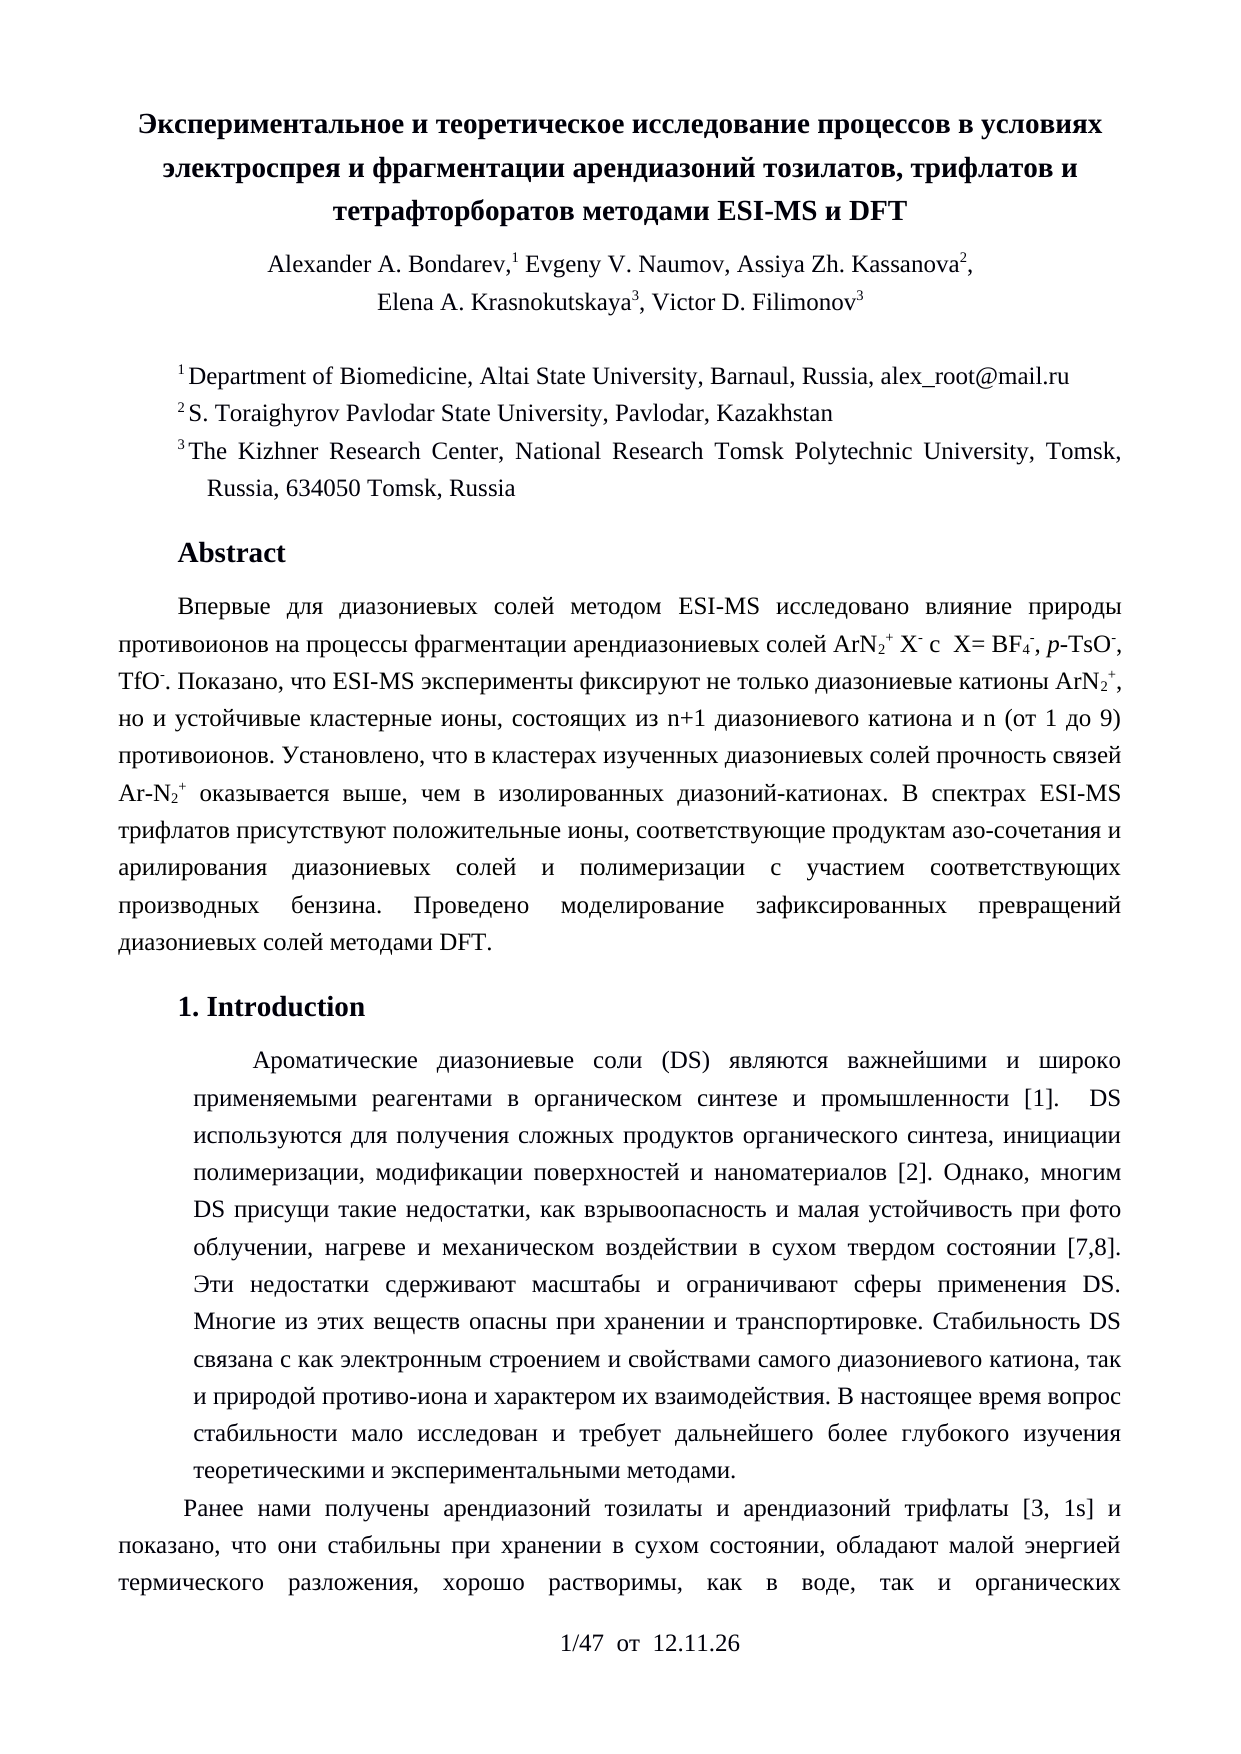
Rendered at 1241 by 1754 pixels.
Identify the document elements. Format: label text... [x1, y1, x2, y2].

text 3 The Kizhner Research Center, National Research Tomsk Polytechnic University, Tomsk, Russia, 634050 Tomsk, Russia [177, 436, 1122, 502]
text Впервые для диазониевых солей методом ESI-MS исследовано влияние природы противоионов на процессы фрагментации арендиазониевых солей ArN2+ X- с X= BF4-, p-TsO-, TfO-. Показано, что ESI-MS эксперименты фиксируют не только диазониевые катионы ArN2+, но и устойчивые кластерные ионы, состоящих из n+1 диазониевого катиона и n (от 1 до 9) противоионов. Установлено, что в кластерах изученных диазониевых солей прочность связей Ar-N2+ оказывается выше, чем в изолированных диазоний-катионах. В спектрах ESI-MS трифлатов присутствуют положительные ионы, соответствующие продуктам азо-сочетания и арилирования диазониевых солей и полимеризации с участием соответствующих производных бензина. Проведено моделирование зафиксированных превращений диазониевых солей методами DFT. [118, 591, 1122, 956]
text Alexander A. Bondarev,1 Evgeny V. Naumov, Assiya Zh. Kassanova2, [118, 249, 1122, 278]
list Ароматические диазониевые соли (DS) являются важнейшими и широко применяемыми реагентами в органическом синтезе и промышленности [1]. DS используются для получения сложных продуктов органического синтеза, инициации полимеризации, модификации поверхностей и наноматериалов [2]. Однако, многим DS присущи такие недостатки, как взрывоопасность и малая устойчивость при фото облучении, нагреве и механическом воздействии в сухом твердом состоянии [7,8]. Эти недостатки сдерживают масштабы и ограничивают сферы применения DS. Многие из этих веществ опасны при хранении и транспортировке. Стабильность DS связана с как электронным строением и свойствами самого диазониевого катиона, так и природой противо-иона и характером их взаимодействия. В настоящее время вопрос стабильности мало исследован и требует дальнейшего более глубокого изучения теоретическими и экспериментальными методами. [193, 1045, 1122, 1484]
subtitle Экспериментальное и теоретическое исследование процессов в условиях электроспрея и фрагментации арендиазоний тозилатов, трифлатов и тетрафторборатов методами ESI-MS и DFT [118, 106, 1122, 227]
text 1 Department of Biomedicine, Altai State University, Barnaul, Russia, alex_root@mail.ru [118, 361, 1122, 390]
subtitle 1. Introduction [177, 989, 1122, 1023]
text Elena A. Krasnokutskaya3, Victor D. Filimonov3 [118, 287, 1122, 315]
text 2 S. Toraighyrov Pavlodar State University, Pavlodar, Kazakhstan [118, 398, 1122, 427]
subtitle Abstract [177, 535, 1122, 569]
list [118, 1493, 1122, 1596]
